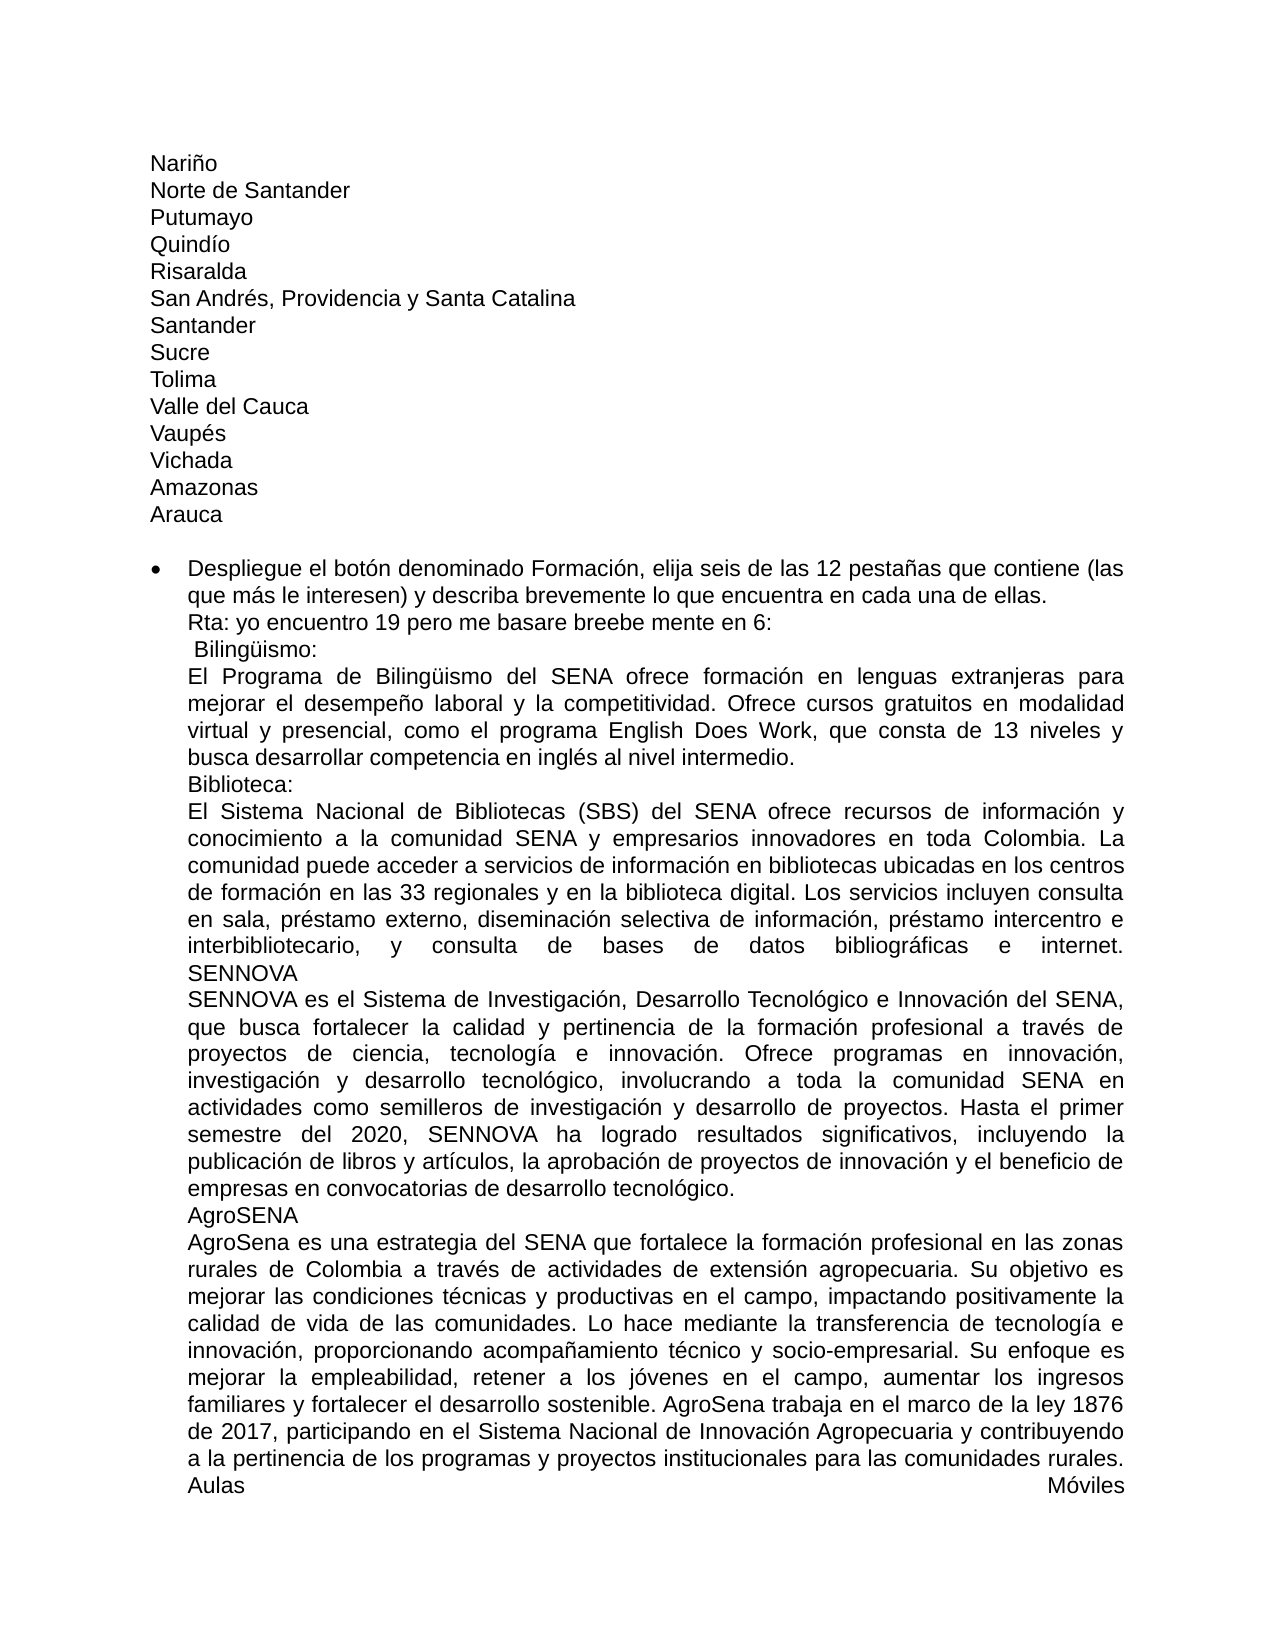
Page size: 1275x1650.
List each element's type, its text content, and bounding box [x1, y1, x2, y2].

text Santander [150, 312, 1125, 339]
text El Programa de Bilingüismo del SENA ofrece formación en lenguas extranjeras para mejorar el desempeño laboral y la competitividad. Ofrece cursos gratuitos en modalidad virtual y presencial, como el programa English Does Work, que consta de 13 niveles y busca desarrollar competencia en inglés al nivel intermedio. [187, 663, 1125, 771]
text Rta: yo encuentro 19 pero me basare breebe mente en 6: [187, 609, 1125, 636]
text Vichada [150, 447, 1125, 474]
text Arauca [150, 501, 1125, 528]
text Vaupés [150, 420, 1125, 447]
text Valle del Cauca [150, 393, 1125, 420]
text Norte de Santander [150, 177, 1125, 204]
text Bilingüismo: [187, 636, 1125, 663]
text Amazonas [150, 474, 1125, 501]
text San Andrés, Providencia y Santa Catalina [150, 285, 1125, 312]
text Risaralda [150, 258, 1125, 285]
text Sucre [150, 339, 1125, 366]
text Quindío [150, 231, 1125, 258]
text Biblioteca: El Sistema Nacional de Bibliotecas (SBS) del SENA ofrece recursos de información y conocimiento a la comunidad SENA y empresarios innovadores en toda Colombia. La comunidad puede acceder a servicios de información en bibliotecas ubicadas en los centros de formación en las 33 regionales y en la biblioteca digital. Los servicios incluyen consulta en sala, préstamo externo, diseminación selectiva de información, préstamo intercentro e interbibliotecario, y consulta de bases de datos bibliográficas e internet. SENNOVA SENNOVA es el Sistema de Investigación, Desarrollo Tecnológico e Innovación del SENA, que busca fortalecer la calidad y pertinencia de la formación profesional a través de proyectos de ciencia, tecnología e innovación. Ofrece programas en innovación, investigación y desarrollo tecnológico, involucrando a toda la comunidad SENA en actividades como semilleros de investigación y desarrollo de proyectos. Hasta el primer semestre del 2020, SENNOVA ha logrado resultados significativos, incluyendo la publicación de libros y artículos, la aprobación de proyectos de innovación y el beneficio de empresas en convocatorias de desarrollo tecnológico. [187, 771, 1125, 1202]
list Despliegue el botón denominado Formación, elija seis de las 12 pestañas que contiene (las que más le interesen) y describa brevemente lo que encuentra en cada una de ellas. [150, 555, 1125, 609]
text Tolima [150, 366, 1125, 393]
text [187, 1202, 1125, 1499]
text Putumayo [150, 204, 1125, 231]
text Nariño [150, 150, 1125, 177]
